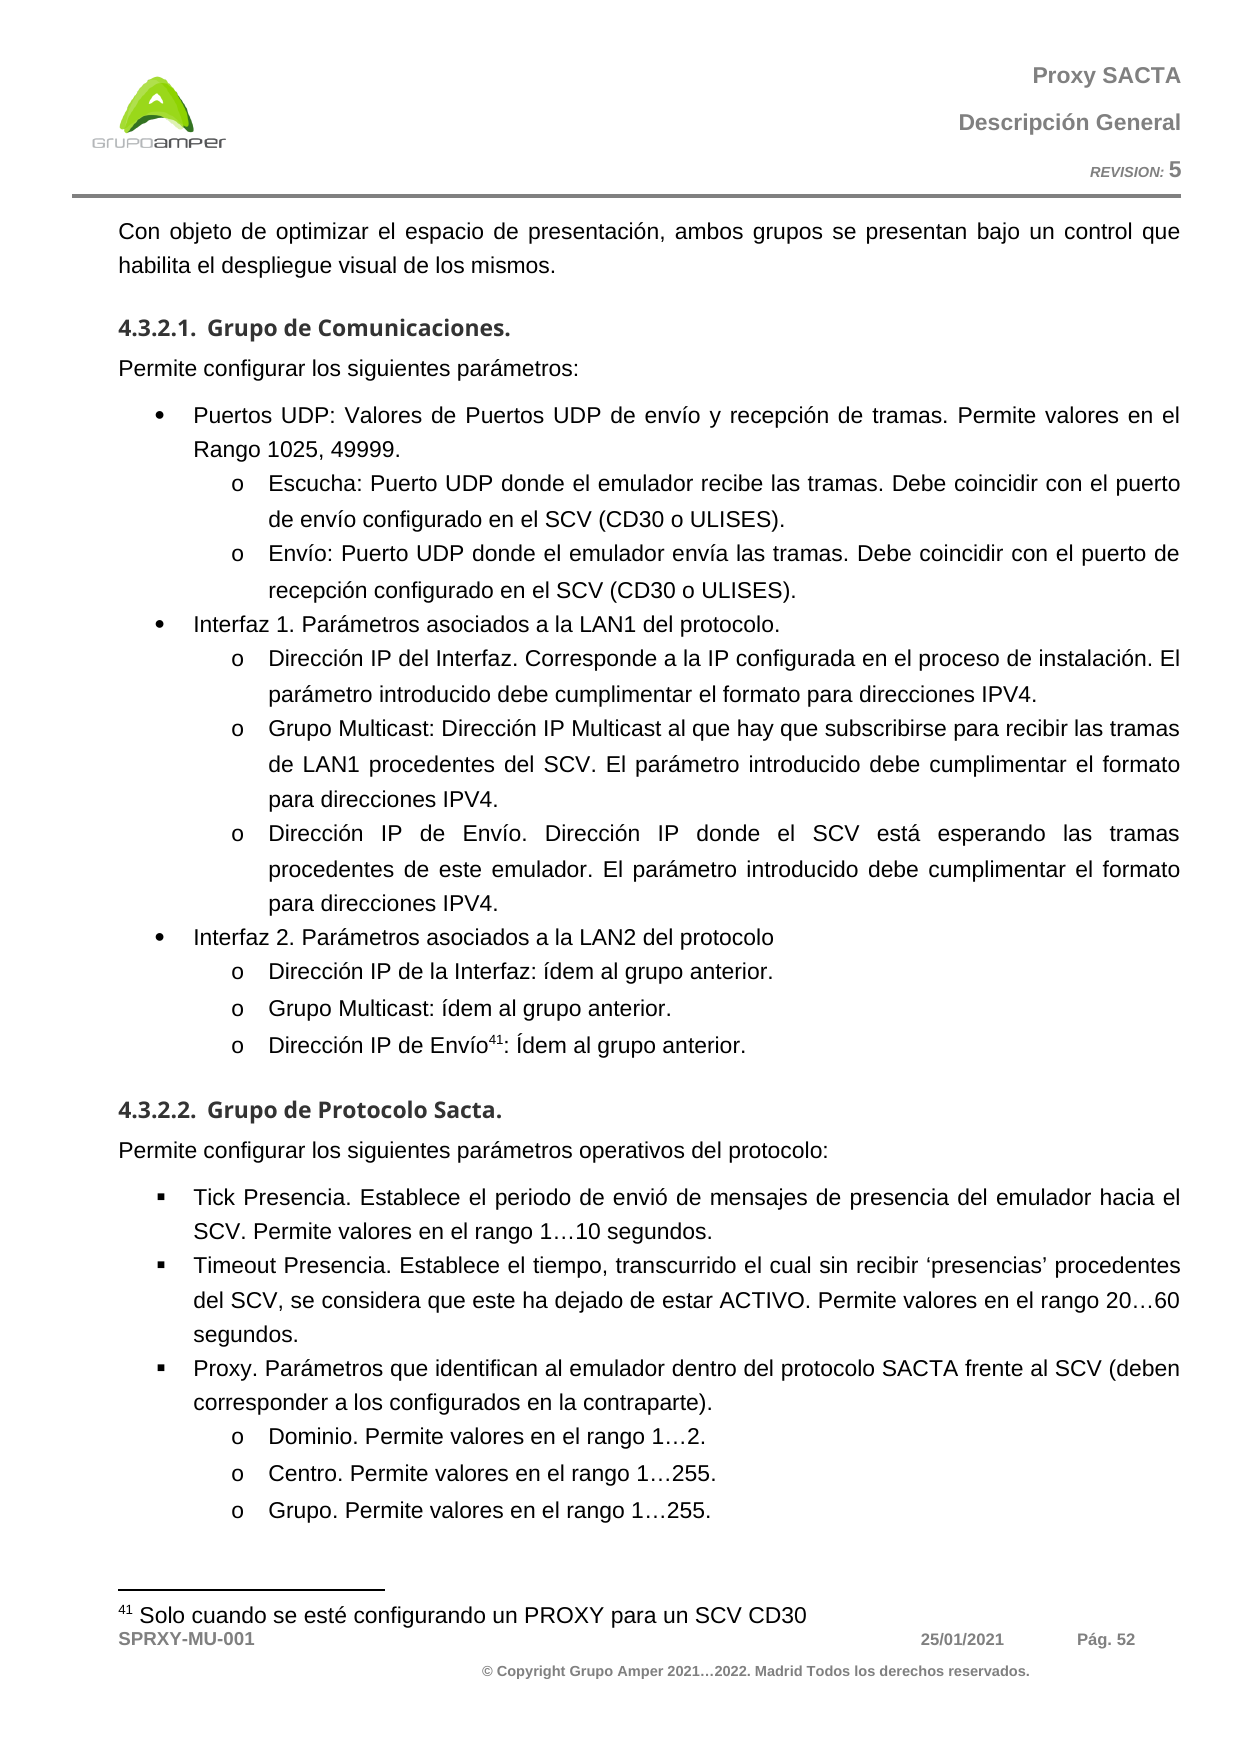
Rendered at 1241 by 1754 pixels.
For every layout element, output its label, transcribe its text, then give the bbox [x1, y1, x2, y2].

list Grupo. Permite valores en el rango 1…255. [231, 1497, 1181, 1525]
list Envío: Puerto UDP donde el emulador envía las tramas. Debe coincidir con el puerto de recepción configurado en el SCV (CD30 o ULISES). [231, 540, 1181, 603]
list Interfaz 2. Parámetros asociados a la LAN2 del protocolo [156, 924, 1181, 951]
list Dirección IP de Envío. Dirección IP donde el SCV está esperando las tramas procedentes de este emulador. El parámetro introducido debe cumplimentar el formato para direcciones IPV4. [231, 820, 1181, 916]
list Timeout Presencia. Establece el tiempo, transcurrido el cual sin recibir ‘presencias’ procedentes del SCV, se considera que este ha dejado de estar ACTIVO. Permite valores en el rango 20…60 segundos. [156, 1252, 1181, 1347]
list Puertos UDP: Valores de Puertos UDP de envío y recepción de tramas. Permite valores en el Rango 1025, 49999. [156, 402, 1181, 462]
list Proxy. Parámetros que identifican al emulador dentro del protocolo SACTA frente al SCV (deben corresponder a los configurados en la contraparte). [156, 1355, 1181, 1415]
list Escucha: Puerto UDP donde el emulador recibe las tramas. Debe coincidir con el puerto de envío configurado en el SCV (CD30 o ULISES). [231, 470, 1181, 533]
list Dominio. Permite valores en el rango 1…2. [231, 1423, 1181, 1452]
list Dirección IP de la Interfaz: ídem al grupo anterior. [231, 958, 1181, 987]
subtitle Grupo de Comunicaciones. [118, 311, 1181, 343]
list Centro. Permite valores en el rango 1…255. [231, 1460, 1181, 1488]
list Dirección IP del Interfaz. Corresponde a la IP configurada en el proceso de instalación. El parámetro introducido debe cumplimentar el formato para direcciones IPV4. [231, 645, 1181, 707]
text Permite configurar los siguientes parámetros operativos del protocolo: [118, 1137, 1181, 1164]
subtitle Grupo de Protocolo Sacta. [118, 1094, 1181, 1125]
list Interfaz 1. Parámetros asociados a la LAN1 del protocolo. [156, 611, 1181, 637]
list Tick Presencia. Establece el periodo de envió de mensajes de presencia del emulador hacia el SCV. Permite valores en el rango 1…10 segundos. [156, 1184, 1181, 1244]
list Grupo Multicast: ídem al grupo anterior. [231, 995, 1181, 1023]
picture [88, 63, 228, 164]
text Permite configurar los siguientes parámetros: [118, 355, 1181, 381]
list Grupo Multicast: Dirección IP Multicast al que hay que subscribirse para recibir las tramas de LAN1 procedentes del SCV. El parámetro introducido debe cumplimentar el formato para direcciones IPV4. [231, 715, 1181, 812]
text Con objeto de optimizar el espacio de presentación, ambos grupos se presentan bajo un control que habilita el despliegue visual de los mismos. [118, 218, 1181, 278]
list Dirección IP de Envío: Ídem al grupo anterior. [231, 1032, 1181, 1060]
